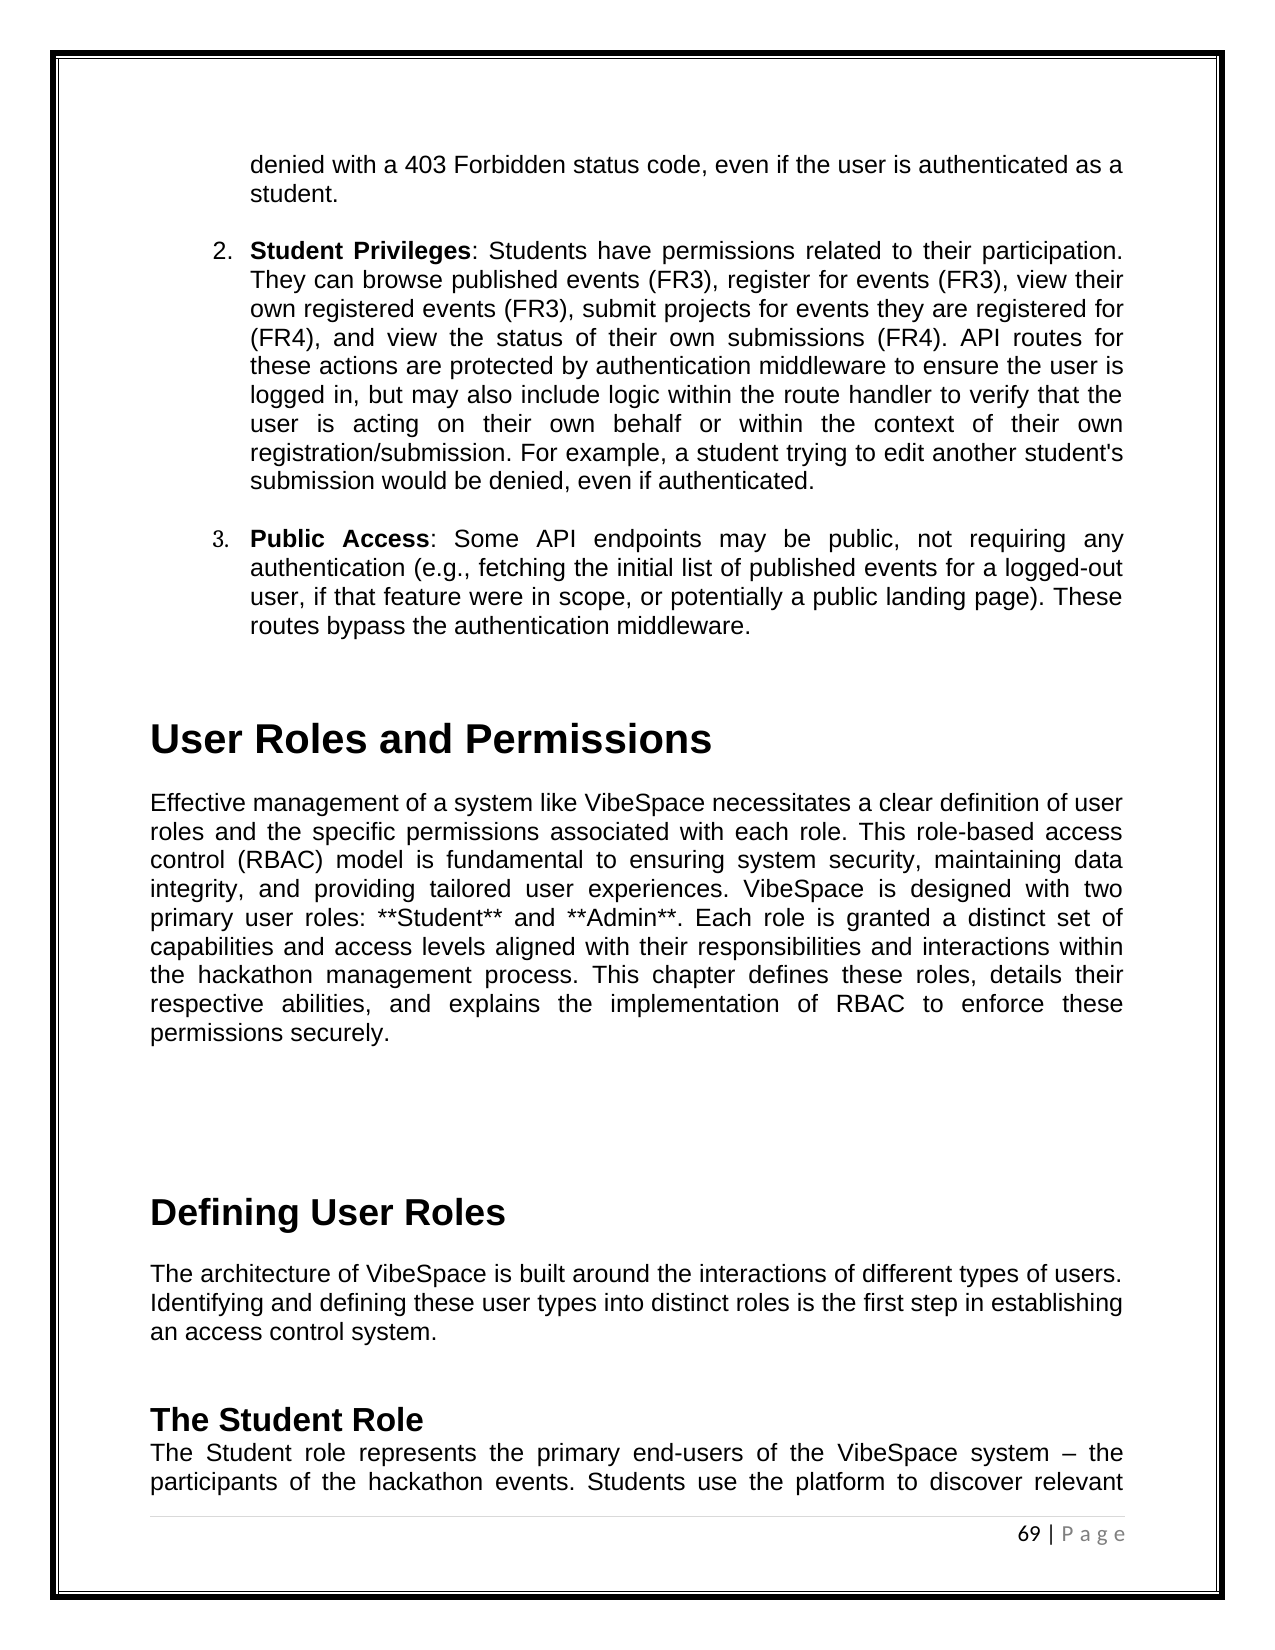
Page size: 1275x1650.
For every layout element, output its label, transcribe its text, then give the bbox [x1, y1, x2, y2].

list Public Access: Some API endpoints may be public, not requiring any authentication (e.g., fetching the initial list of published events for a logged-out user, if that feature were in scope, or potentially a public landing page). These routes bypass the authentication middleware. [212, 524, 1125, 640]
text The architecture of VibeSpace is built around the interactions of different types of users. Identifying and defining these user types into distinct roles is the first step in establishing an access control system. [150, 1259, 1125, 1345]
text Defining User Roles [150, 1190, 1125, 1233]
text Effective management of a system like VibeSpace necessitates a clear definition of user roles and the specific permissions associated with each role. This role-based access control (RBAC) model is fundamental to ensuring system security, maintaining data integrity, and providing tailored user experiences. VibeSpace is designed with two primary user roles: **Student** and **Admin**. Each role is granted a distinct set of capabilities and access levels aligned with their responsibilities and interactions within the hackathon management process. This chapter defines these roles, details their respective abilities, and explains the implementation of RBAC to enforce these permissions securely. [150, 788, 1125, 1047]
text User Roles and Permissions [150, 714, 1125, 762]
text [150, 1438, 1125, 1496]
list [212, 150, 1125, 207]
list Student Privileges: Students have permissions related to their participation. They can browse published events (FR3), register for events (FR3), view their own registered events (FR3), submit projects for events they are registered for (FR4), and view the status of their own submissions (FR4). API routes for these actions are protected by authentication middleware to ensure the user is logged in, but may also include logic within the route handler to verify that the user is acting on their own behalf or within the context of their own registration/submission. For example, a student trying to edit another student's submission would be denied, even if authenticated. [212, 236, 1125, 495]
text The Student Role [150, 1399, 1125, 1438]
